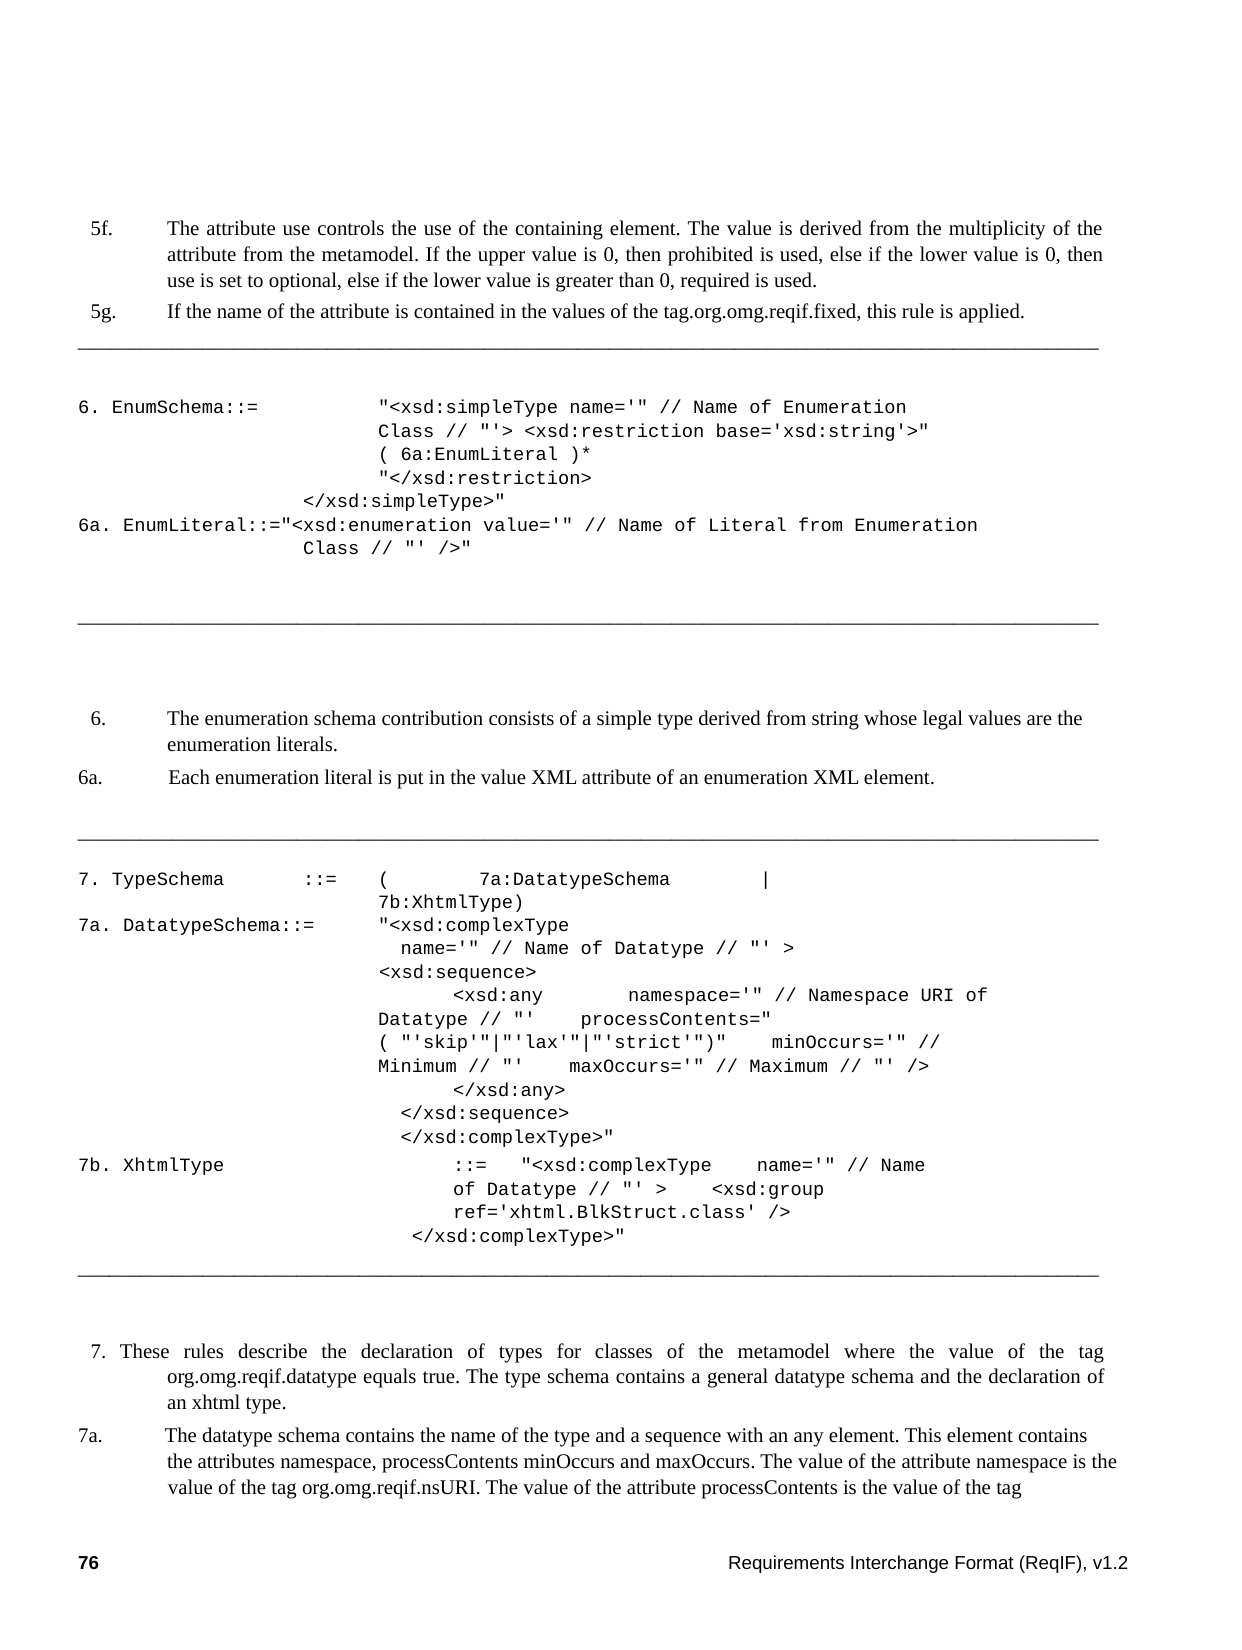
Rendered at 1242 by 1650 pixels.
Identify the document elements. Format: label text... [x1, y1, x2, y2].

text </xsd:any> [453, 1081, 1128, 1102]
text 7. These rules describe the declaration of types for classes of the metamodel where the value of the tag org.omg.reqif.datatype equals true. The type schema contains a general datatype schema and the declaration of an xhtml type. [90, 1339, 1106, 1414]
table_cell "<xsd:complexType [378, 916, 771, 939]
text 7b. XhtmlType ::= "<xsd:complexType name='" // Name of Datatype // "' > <xsd:group ref='xhtml.BlkStruct.class' /> [78, 1156, 957, 1224]
text 6. The enumeration schema contribution consists of a simple type derived from string whose legal values are the enumeration literals. [90, 706, 1127, 756]
text </xsd:sequence> [378, 1104, 1128, 1125]
table_header 7. TypeSchema ::= [78, 870, 378, 916]
text 6a. EnumLiteral::="<xsd:enumeration value='" // Name of Literal from Enumeration Class // "' />" [78, 516, 987, 560]
text name='" // Name of Datatype // "' > <xsd:sequence> [378, 939, 961, 984]
text __________________________________________________________________________________________________ [78, 819, 1127, 843]
text </xsd:complexType>" [378, 1227, 1128, 1248]
table_cell 5g. [90, 299, 167, 327]
table_cell 5f. [90, 216, 167, 299]
text __________________________________________________________________________________________________ [78, 603, 1127, 627]
table_cell The attribute use controls the use of the containing element. The value is derived from the multiplicity of the attribute from the metamodel. If the upper value is 0, then prohibited is used, else if the lower value is 0, then use is set to optional, else if the lower value is greater than 0, required is used. [167, 216, 1110, 299]
text "</xsd:restriction> [378, 468, 1128, 490]
text __________________________________________________________________________________________________ [78, 327, 1127, 352]
text 6a. Each enumeration literal is put in the value XML attribute of an enumeration XML element. [78, 765, 1128, 789]
text </xsd:simpleType>" [303, 492, 1128, 513]
text 7a. The datatype schema contains the name of the type and a sequence with an any element. This element contains [78, 1423, 1128, 1447]
text </xsd:complexType>" [378, 1128, 1128, 1149]
table_header ( 7a:DatatypeSchema | 7b:XhtmlType) [378, 870, 771, 916]
table_cell If the name of the attribute is contained in the values of the tag.org.omg.reqif.fixed, this rule is applied. [167, 299, 1110, 327]
text 6. EnumSchema::= "<xsd:simpleType name='" // Name of Enumeration Class // "'> <xsd:restriction base='xsd:string'>" ( 6a:EnumLiteral )* [78, 398, 987, 466]
text __________________________________________________________________________________________________ [78, 1255, 1127, 1279]
text <xsd:any namespace='" // Namespace URI of Datatype // "' processContents=" ( "'skip'"|"'lax'"|"'strict'")" minOccurs='" // Minimum // "' maxOccurs='" // Maximum // "' /> [378, 986, 1047, 1078]
table_cell 7a. DatatypeSchema::= [78, 916, 378, 939]
